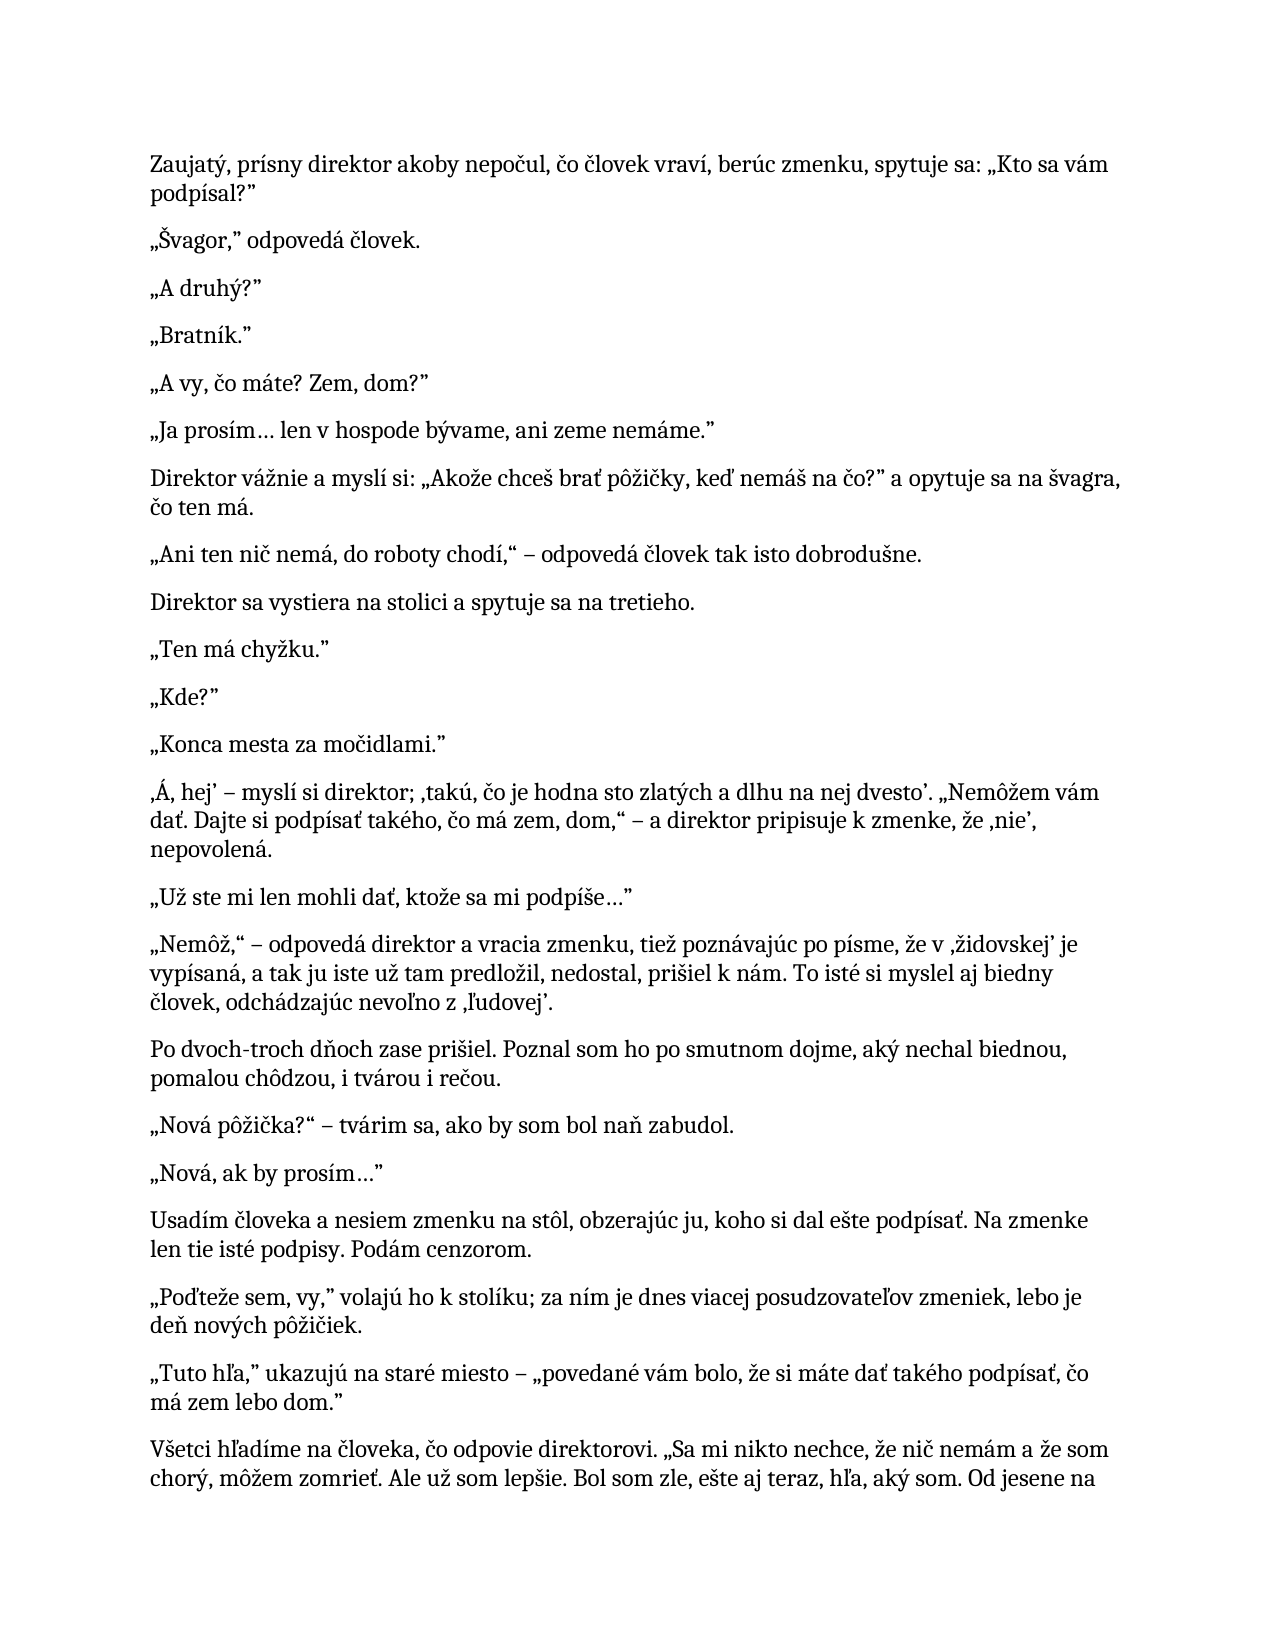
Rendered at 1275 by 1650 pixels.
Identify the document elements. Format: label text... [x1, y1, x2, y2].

text „Nová pôžička?“ – tvárim sa, ako by som bol naň zabudol. [150, 1111, 1125, 1140]
text „Švagor,” odpovedá človek. [150, 226, 1125, 255]
text „Nová, ak by prosím…” [150, 1159, 1125, 1187]
text „Už ste mi len mohli dať, ktože sa mi podpíše…” [150, 882, 1125, 911]
text Direktor sa vystiera na stolici a spytuje sa na tretieho. [150, 587, 1125, 616]
text ‚Á, hej’ – myslí si direktor; ‚takú, čo je hodna sto zlatých a dlhu na nej dvesto’. „Nemôžem vám dať. Dajte si podpísať takého, čo má zem, dom,“ – a direktor pripisuje k zmenke, že ‚nie’, nepovolená. [150, 777, 1125, 864]
text „Bratník.” [150, 321, 1125, 350]
text „Kde?” [150, 682, 1125, 711]
text „Ten má chyžku.” [150, 635, 1125, 664]
text Usadím človeka a nesiem zmenku na stôl, obzerajúc ju, koho si dal ešte podpísať. Na zmenke len tie isté podpisy. Podám cenzorom. [150, 1206, 1125, 1264]
text „A druhý?” [150, 274, 1125, 302]
text „Poďteže sem, vy,” volajú ho k stolíku; za ním je dnes viacej posudzovateľov zmeniek, lebo je deň nových pôžičiek. [150, 1282, 1125, 1340]
text „Konca mesta za močidlami.” [150, 730, 1125, 759]
text „Nemôž,“ – odpovedá direktor a vracia zmenku, tiež poznávajúc po písme, že v ‚židovskej’ je vypísaná, a tak ju iste už tam predložil, nedostal, prišiel k nám. To isté si myslel aj biedny človek, odchádzajúc nevoľno z ‚ľudovej’. [150, 930, 1125, 1016]
text Direktor vážnie a myslí si: „Akože chceš brať pôžičky, keď nemáš na čo?” a opytuje sa na švagra, čo ten má. [150, 464, 1125, 521]
text „Ani ten nič nemá, do roboty chodí,“ – odpovedá človek tak isto dobrodušne. [150, 540, 1125, 569]
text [150, 1435, 1125, 1492]
text „A vy, čo máte? Zem, dom?” [150, 369, 1125, 397]
text Po dvoch-troch dňoch zase prišiel. Poznal som ho po smutnom dojme, aký nechal biednou, pomalou chôdzou, i tvárou i rečou. [150, 1035, 1125, 1092]
text „Tuto hľa,” ukazujú na staré miesto – „povedané vám bolo, že si máte dať takého podpísať, čo má zem lebo dom.” [150, 1359, 1125, 1416]
text „Ja prosím… len v hospode bývame, ani zeme nemáme.” [150, 416, 1125, 445]
text Zaujatý, prísny direktor akoby nepočul, čo človek vraví, berúc zmenku, spytuje sa: „Kto sa vám podpísal?” [150, 150, 1125, 207]
